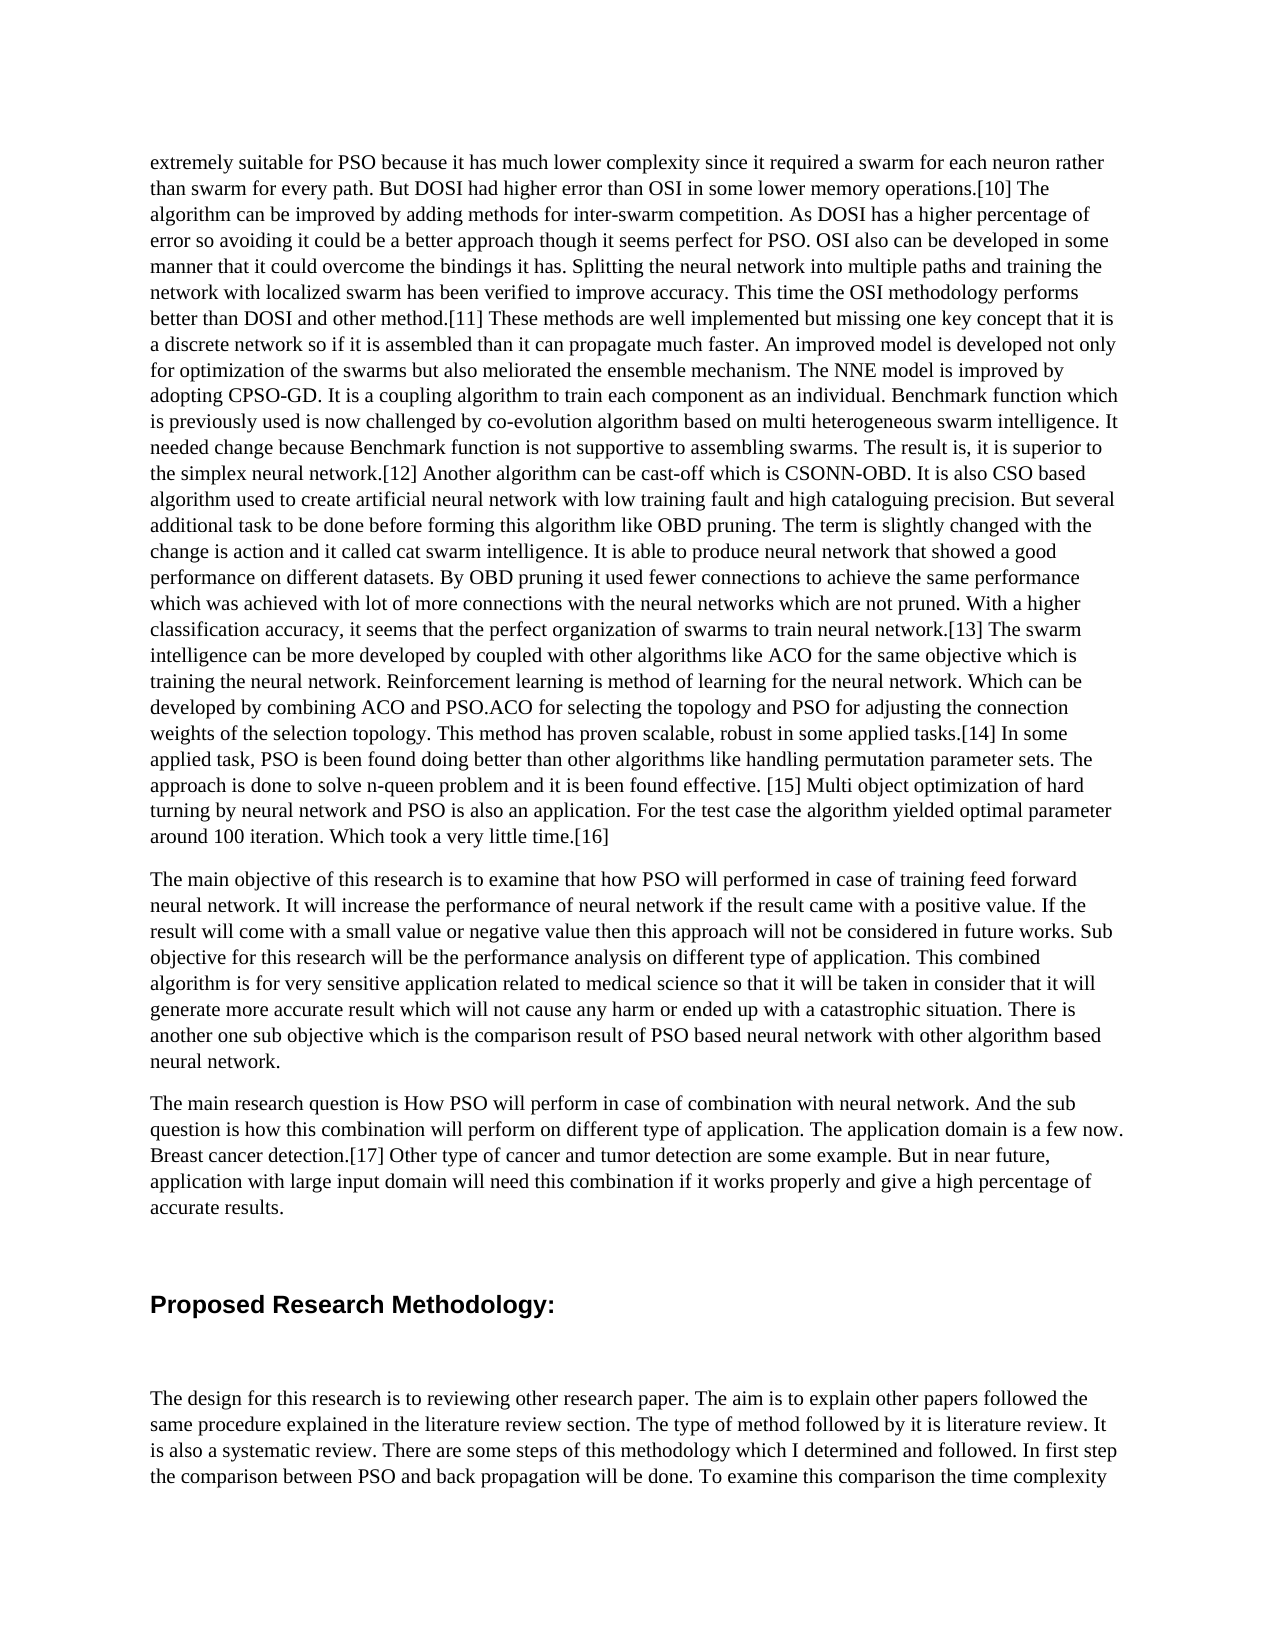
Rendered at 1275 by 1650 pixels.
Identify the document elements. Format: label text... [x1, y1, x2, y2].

text The main objective of this research is to examine that how PSO will performed in case of training feed forward neural network. It will increase the performance of neural network if the result came with a positive value. If the result will come with a small value or negative value then this approach will not be considered in future works. Sub objective for this research will be the performance analysis on different type of application. This combined algorithm is for very sensitive application related to medical science so that it will be taken in consider that it will generate more accurate result which will not cause any harm or ended up with a catastrophic situation. There is another one sub objective which is the comparison result of PSO based neural network with other algorithm based neural network. [150, 867, 1125, 1073]
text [150, 150, 1125, 848]
text Proposed Research Methodology: [150, 1290, 1125, 1319]
text The main research question is How PSO will perform in case of combination with neural network. And the sub question is how this combination will perform on different type of application. The application domain is a few now. Breast cancer detection.[17] Other type of cancer and tumor detection are some example. But in near future, application with large input domain will need this combination if it works properly and give a high percentage of accurate results. [150, 1091, 1125, 1219]
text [150, 1386, 1125, 1488]
